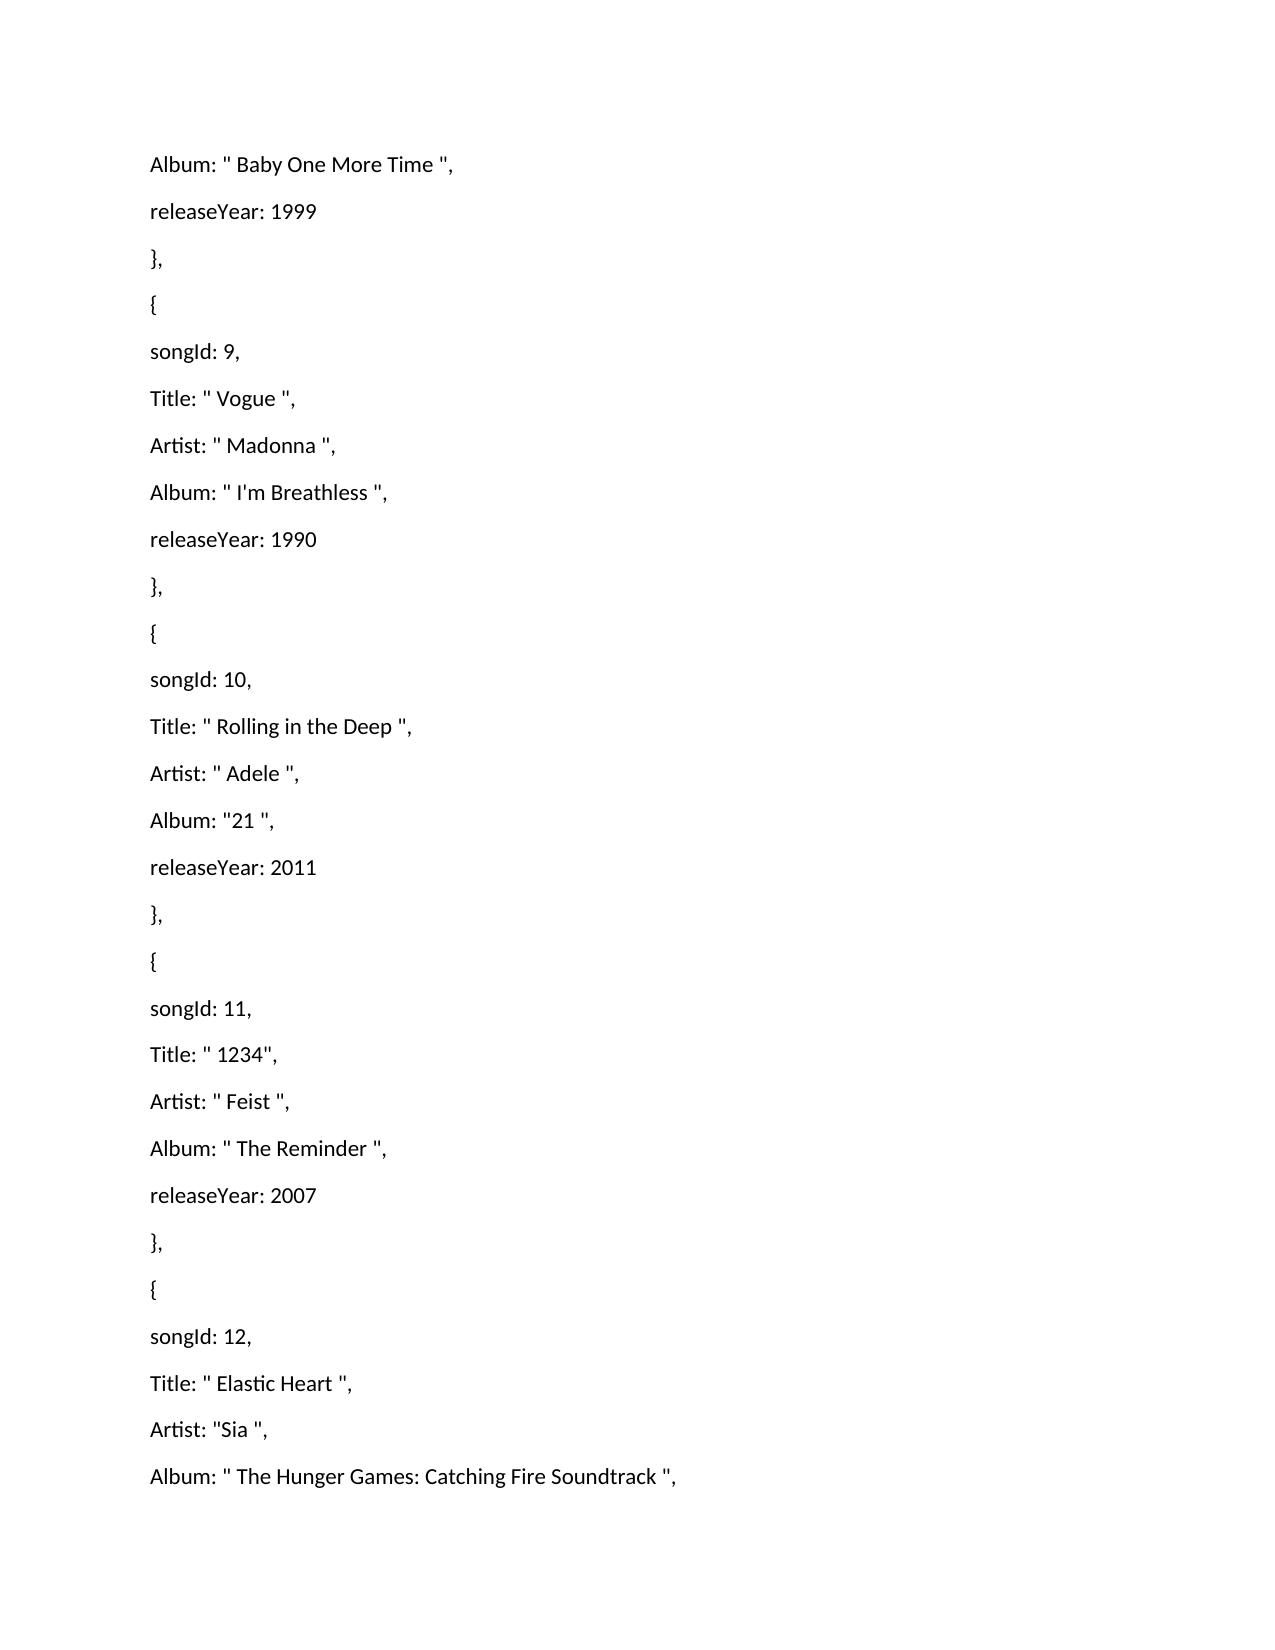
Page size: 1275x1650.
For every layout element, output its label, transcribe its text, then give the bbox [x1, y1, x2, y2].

text }, [150, 244, 1125, 272]
text Artist: " Madonna ", [150, 431, 1125, 459]
text { [150, 1275, 1125, 1303]
text Artist: "Sia ", [150, 1416, 1125, 1444]
text releaseYear: 1999 [150, 197, 1125, 225]
text }, [150, 572, 1125, 600]
text releaseYear: 2007 [150, 1181, 1125, 1209]
text Title: " 1234", [150, 1041, 1125, 1069]
text Title: " Rolling in the Deep ", [150, 712, 1125, 741]
text Artist: " Feist ", [150, 1087, 1125, 1116]
text songId: 11, [150, 994, 1125, 1022]
text Album: " The Reminder ", [150, 1134, 1125, 1162]
text releaseYear: 1990 [150, 525, 1125, 553]
text Title: " Elastic Heart ", [150, 1369, 1125, 1397]
text songId: 9, [150, 337, 1125, 366]
text Album: " I'm Breathless ", [150, 478, 1125, 506]
text songId: 12, [150, 1322, 1125, 1350]
text Artist: " Adele ", [150, 759, 1125, 787]
text }, [150, 1228, 1125, 1256]
text Album: " The Hunger Games: Catching Fire Soundtrack ", [150, 1462, 1125, 1491]
text songId: 10, [150, 666, 1125, 694]
text releaseYear: 2011 [150, 853, 1125, 881]
text { [150, 291, 1125, 319]
text Album: " Baby One More Time ", [150, 150, 1125, 178]
text { [150, 947, 1125, 975]
text { [150, 619, 1125, 647]
text Title: " Vogue ", [150, 384, 1125, 412]
text }, [150, 900, 1125, 928]
text Album: "21 ", [150, 806, 1125, 834]
